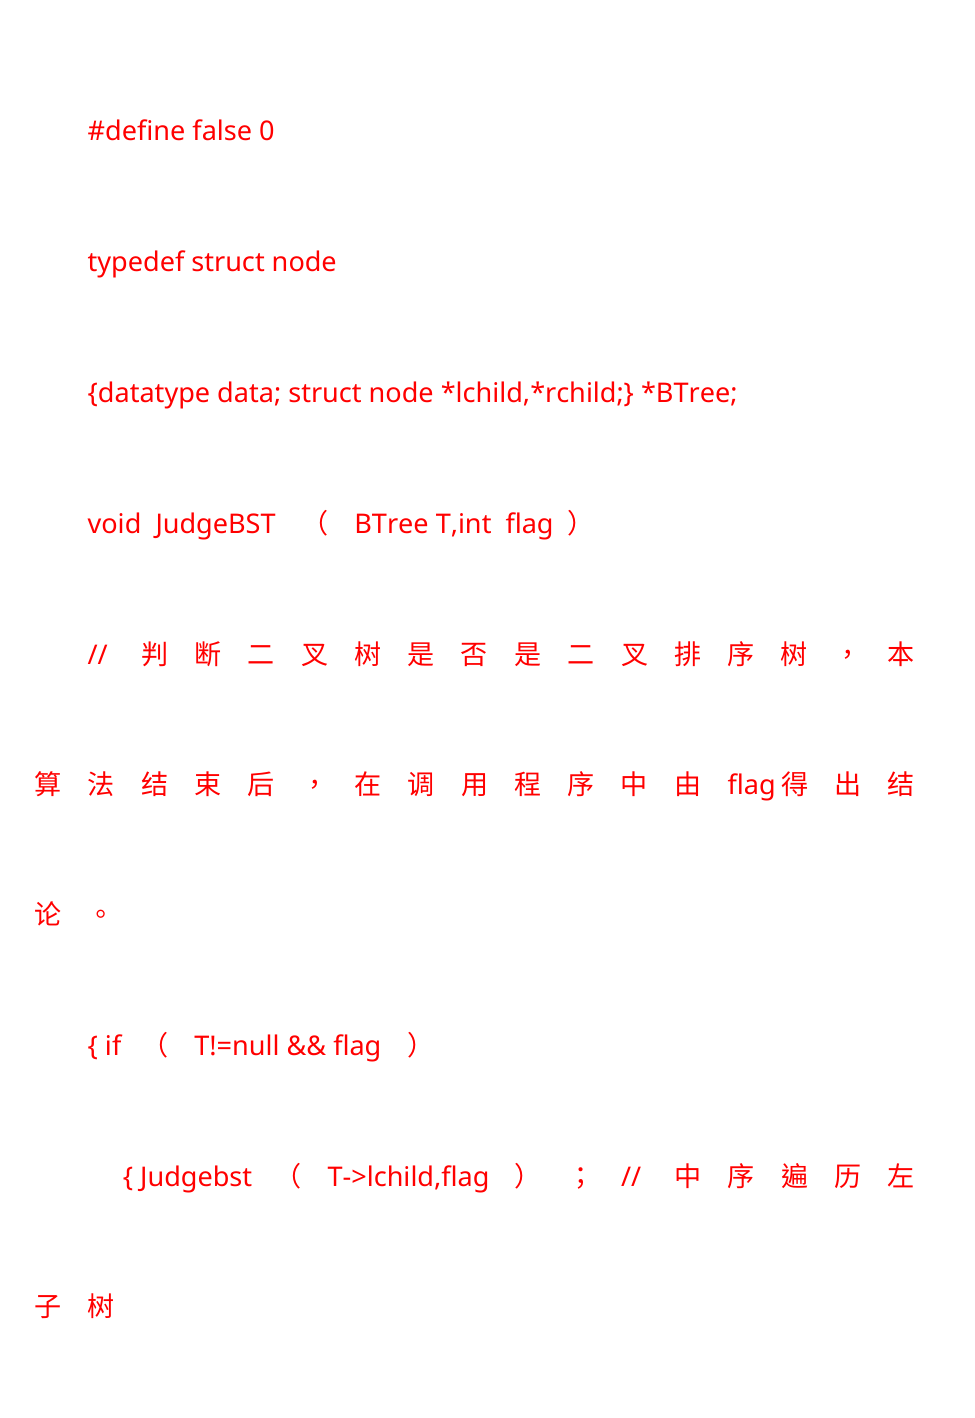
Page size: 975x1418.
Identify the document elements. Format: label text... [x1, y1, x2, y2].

text { if（T!=null && flag） [34, 1012, 941, 1077]
text typedef struct node [34, 228, 941, 293]
text // 判断二叉树是否是二叉排序树，本算法结束后，在调用程序中由flag得出结论。 [34, 621, 941, 946]
text { Judgebst（T->lchild,flag）；// 中序遍历左子树 [34, 1143, 941, 1338]
text void JudgeBST（BTree T,int flag） [34, 490, 941, 555]
text #define false 0 [34, 97, 941, 162]
text {datatype data; struct node *lchild,*rchild;} *BTree; [34, 359, 941, 424]
